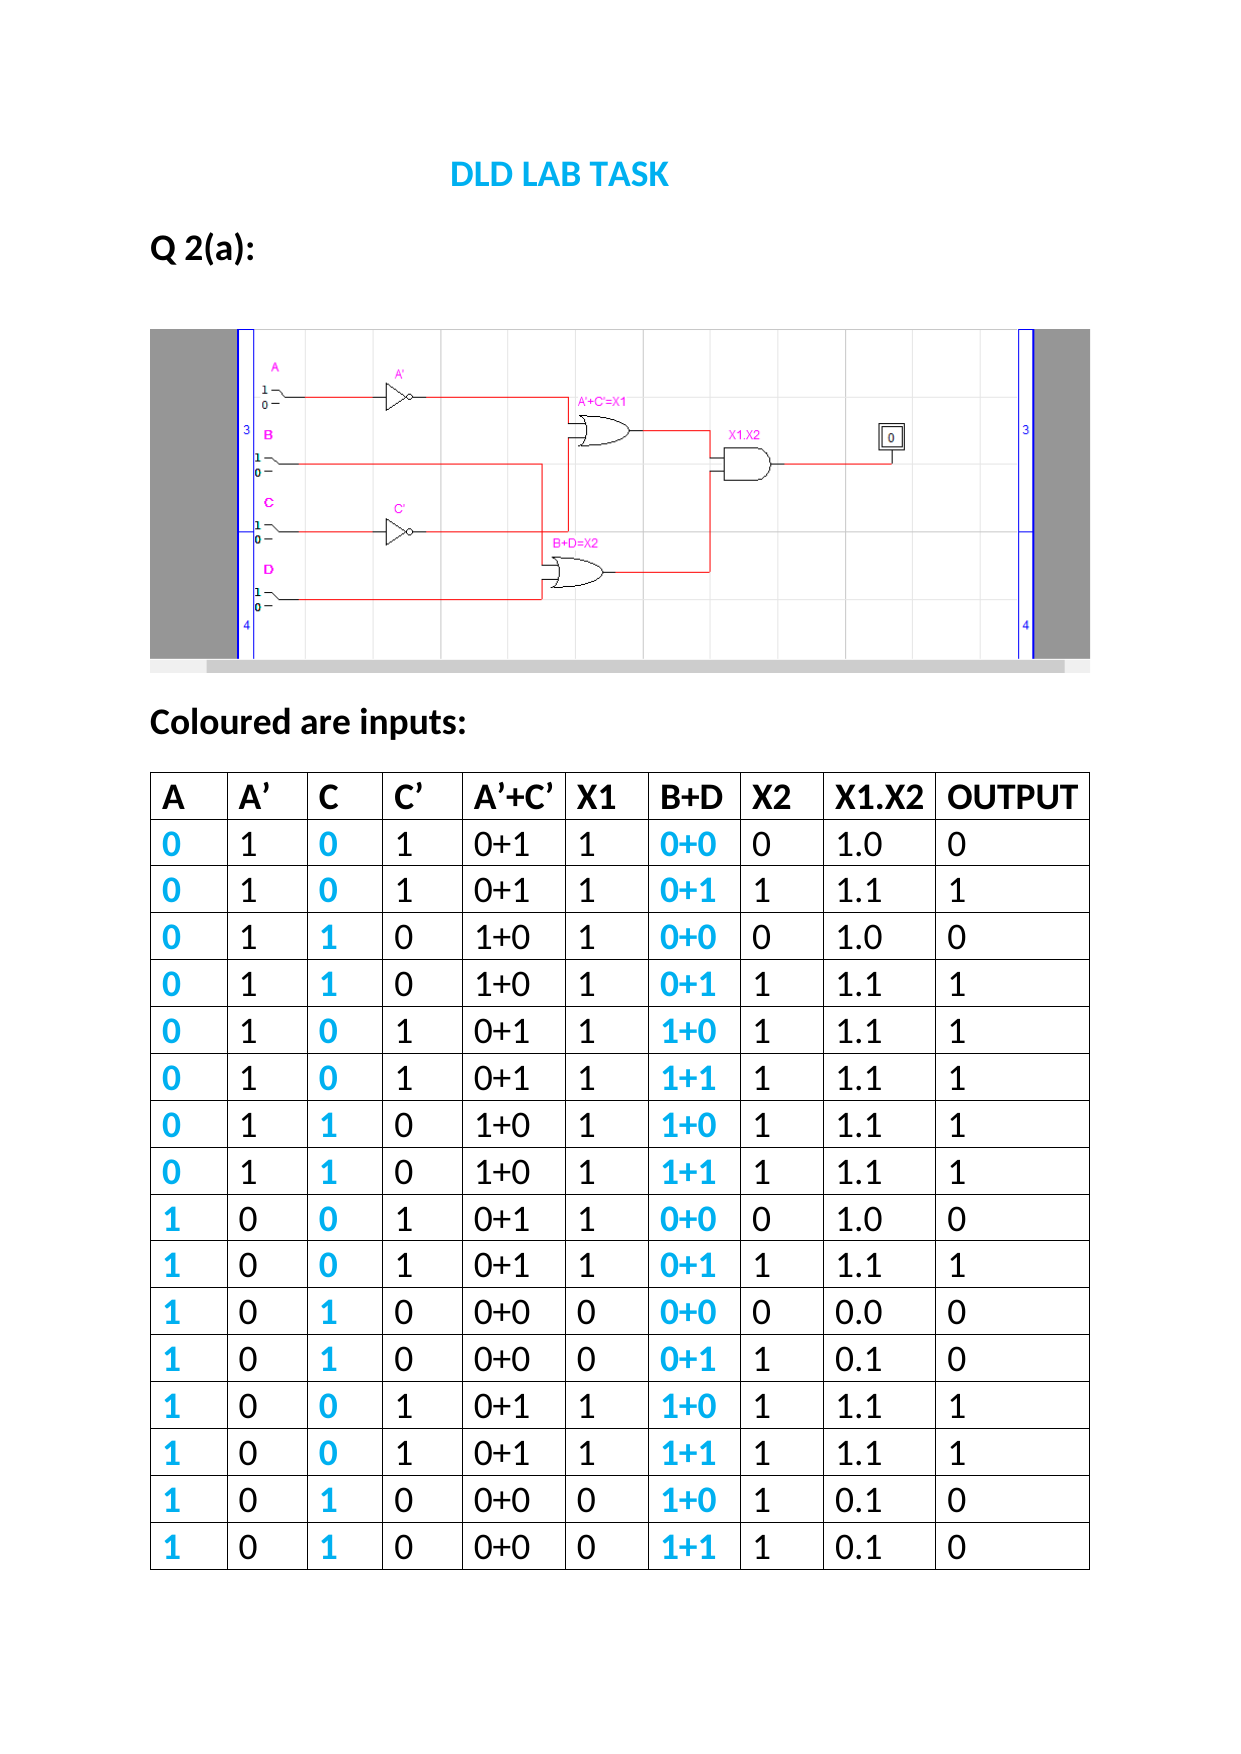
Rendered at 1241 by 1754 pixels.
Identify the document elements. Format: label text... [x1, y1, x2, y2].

table_cell 0 [151, 1007, 227, 1053]
table_cell 1 [566, 1054, 648, 1100]
table_cell 0 [741, 1288, 823, 1334]
table_header X1.X2 [824, 773, 935, 818]
table_cell 0 [383, 1148, 462, 1193]
table_cell 1 [383, 1429, 462, 1475]
table_cell 0 [308, 820, 382, 865]
table_cell 1 [741, 1148, 823, 1193]
table_cell 1 [566, 913, 648, 959]
table_cell 0+1 [649, 866, 740, 912]
table_cell 0 [936, 1523, 1089, 1568]
table_cell 0+1 [463, 820, 565, 865]
table_cell 1 [228, 960, 307, 1006]
table_cell 0 [308, 1429, 382, 1475]
table_cell 1 [228, 1101, 307, 1147]
table_cell 0+1 [463, 1241, 565, 1287]
table_header A’ [228, 773, 307, 818]
table_cell 0 [383, 1476, 462, 1522]
table_cell 1.1 [824, 866, 935, 912]
table_cell 0 [566, 1476, 648, 1522]
table_cell 1 [936, 1007, 1089, 1053]
table_cell 0 [936, 1195, 1089, 1240]
table_cell 0+0 [649, 820, 740, 865]
table_cell 1 [383, 1241, 462, 1287]
table_cell 0 [151, 1054, 227, 1100]
table_cell 0 [308, 1382, 382, 1428]
table_cell 1 [936, 1054, 1089, 1100]
table_cell 0+1 [463, 1382, 565, 1428]
table_cell 1+1 [649, 1523, 740, 1568]
table_cell 0.1 [824, 1335, 935, 1381]
table_cell 0+0 [649, 1288, 740, 1334]
table_cell 0 [151, 960, 227, 1006]
table_cell 0 [383, 1101, 462, 1147]
table_cell 0+0 [463, 1523, 565, 1568]
table_header C’ [383, 773, 462, 818]
table_cell 1 [566, 1382, 648, 1428]
table_cell 1.1 [824, 1101, 935, 1147]
table_cell 1 [228, 1054, 307, 1100]
table_cell 0+0 [463, 1335, 565, 1381]
table_cell 0 [308, 866, 382, 912]
table_cell 1 [741, 1335, 823, 1381]
table_cell 0 [741, 1195, 823, 1240]
text Q 2(a): [150, 223, 1090, 269]
table_cell 1 [228, 1007, 307, 1053]
table_cell 1 [936, 866, 1089, 912]
table_cell 1+1 [649, 1148, 740, 1193]
table_cell 0 [228, 1476, 307, 1522]
table_cell 1 [741, 1007, 823, 1053]
table_cell 0+0 [463, 1476, 565, 1522]
table_header OUTPUT [936, 773, 1089, 818]
table_header X2 [741, 773, 823, 818]
table_cell 1 [936, 1148, 1089, 1193]
table_cell 0 [228, 1335, 307, 1381]
table_cell 0 [228, 1288, 307, 1334]
table_cell 0 [936, 1288, 1089, 1334]
table_cell 0 [383, 1335, 462, 1381]
table_cell 1 [151, 1241, 227, 1287]
table_cell 1 [383, 1007, 462, 1053]
table_cell 0 [151, 866, 227, 912]
table_cell 0 [228, 1523, 307, 1568]
table_cell 1 [741, 1101, 823, 1147]
table_cell 0 [308, 1054, 382, 1100]
table_cell 0+1 [463, 1195, 565, 1240]
table_cell 1+0 [649, 1382, 740, 1428]
table_cell 0 [151, 820, 227, 865]
table_cell 1 [383, 866, 462, 912]
table_cell 1 [741, 1054, 823, 1100]
table_cell 1 [228, 820, 307, 865]
table_cell 1 [566, 820, 648, 865]
table_cell 0+1 [649, 1241, 740, 1287]
table_cell 1 [308, 1288, 382, 1334]
table_cell 1 [228, 866, 307, 912]
table_cell 0 [228, 1241, 307, 1287]
table_cell 1.0 [824, 820, 935, 865]
table_header C [308, 773, 382, 818]
table_cell 0 [383, 1523, 462, 1568]
table_cell 1 [936, 960, 1089, 1006]
table_header B+D [649, 773, 740, 818]
table_cell 1.1 [824, 1429, 935, 1475]
table_cell 0 [228, 1382, 307, 1428]
table_cell 1 [228, 1148, 307, 1193]
table_cell 0 [383, 1288, 462, 1334]
table_cell 0 [936, 1476, 1089, 1522]
table_cell 0+0 [649, 913, 740, 959]
table_cell 0 [741, 913, 823, 959]
table_cell 1.0 [824, 1195, 935, 1240]
table_cell 0 [936, 913, 1089, 959]
table_cell 1 [308, 913, 382, 959]
table_cell 0 [308, 1241, 382, 1287]
table_cell 1 [151, 1476, 227, 1522]
text DLD LAB TASK [375, 150, 1090, 196]
table_header X1 [566, 773, 648, 818]
table_cell 1.0 [824, 913, 935, 959]
table_cell 1 [383, 1195, 462, 1240]
table_cell 1+1 [649, 1429, 740, 1475]
table_cell 1 [308, 1148, 382, 1193]
table_cell 1+1 [649, 1054, 740, 1100]
table_cell 1 [566, 1007, 648, 1053]
text Coloured are inputs: [150, 698, 1090, 744]
table_cell 0+1 [649, 960, 740, 1006]
table_cell 1 [741, 1523, 823, 1568]
table_cell 0 [308, 1195, 382, 1240]
table_cell 0 [566, 1523, 648, 1568]
table_cell 0+1 [649, 1335, 740, 1381]
table_cell 1.1 [824, 1007, 935, 1053]
table_cell 1 [741, 1429, 823, 1475]
table_header A’+C’ [463, 773, 565, 818]
table_cell 0 [151, 1148, 227, 1193]
table_cell 1 [741, 1241, 823, 1287]
table_cell 1.1 [824, 1241, 935, 1287]
table_cell 1 [151, 1382, 227, 1428]
table_cell 1+0 [649, 1476, 740, 1522]
table_cell 1 [741, 960, 823, 1006]
table_cell 1+0 [463, 1148, 565, 1193]
table_cell 0 [308, 1007, 382, 1053]
table_cell 0+1 [463, 1429, 565, 1475]
table_cell 0 [566, 1288, 648, 1334]
table_cell 0.0 [824, 1288, 935, 1334]
table_cell 1 [566, 1429, 648, 1475]
table_cell 1 [741, 866, 823, 912]
table_cell 0 [936, 820, 1089, 865]
table_cell 1 [308, 1101, 382, 1147]
table_cell 1+0 [649, 1007, 740, 1053]
table_cell 1 [383, 820, 462, 865]
table_cell 1 [741, 1476, 823, 1522]
table_cell 1.1 [824, 1148, 935, 1193]
table_cell 1 [383, 1054, 462, 1100]
table_cell 1 [936, 1101, 1089, 1147]
table_cell 1.1 [824, 1382, 935, 1428]
table_cell 0 [936, 1335, 1089, 1381]
table_cell 1+0 [463, 960, 565, 1006]
table_cell 1 [566, 1241, 648, 1287]
table_cell 1+0 [649, 1101, 740, 1147]
table_cell 1 [383, 1382, 462, 1428]
table_cell 1 [308, 1335, 382, 1381]
table_cell 1 [566, 1195, 648, 1240]
table_cell 1.1 [824, 960, 935, 1006]
table_cell 0 [741, 820, 823, 865]
table_cell 1+0 [463, 913, 565, 959]
table_cell 1 [308, 1476, 382, 1522]
table_cell 0.1 [824, 1523, 935, 1568]
table_cell 0 [566, 1335, 648, 1381]
picture [150, 329, 1091, 673]
table_cell 1 [151, 1429, 227, 1475]
table_cell 1 [308, 1523, 382, 1568]
table_cell 1 [936, 1382, 1089, 1428]
table_cell 1 [151, 1195, 227, 1240]
table_cell 1 [566, 866, 648, 912]
table_cell 1 [936, 1241, 1089, 1287]
table_cell 1 [228, 913, 307, 959]
table_cell 0.1 [824, 1476, 935, 1522]
table_cell 0 [151, 913, 227, 959]
table_cell 0 [151, 1101, 227, 1147]
table_cell 1 [566, 960, 648, 1006]
table_cell 0+1 [463, 866, 565, 912]
table_cell 1 [151, 1288, 227, 1334]
table_cell 0+0 [463, 1288, 565, 1334]
table_cell 1 [566, 1148, 648, 1193]
table_cell 0 [228, 1195, 307, 1240]
table_cell 0+1 [463, 1054, 565, 1100]
table_cell 1 [741, 1382, 823, 1428]
table_cell 1 [151, 1523, 227, 1568]
table_cell 1.1 [824, 1054, 935, 1100]
table_cell 1 [308, 960, 382, 1006]
table_cell 0 [228, 1429, 307, 1475]
table_cell 0 [383, 960, 462, 1006]
table_cell 1+0 [463, 1101, 565, 1147]
table_cell 0+1 [463, 1007, 565, 1053]
table_cell 1 [936, 1429, 1089, 1475]
table_cell 1 [151, 1335, 227, 1381]
table_cell 0 [383, 913, 462, 959]
table_cell 1 [566, 1101, 648, 1147]
table_cell 0+0 [649, 1195, 740, 1240]
table_header A [151, 773, 227, 818]
